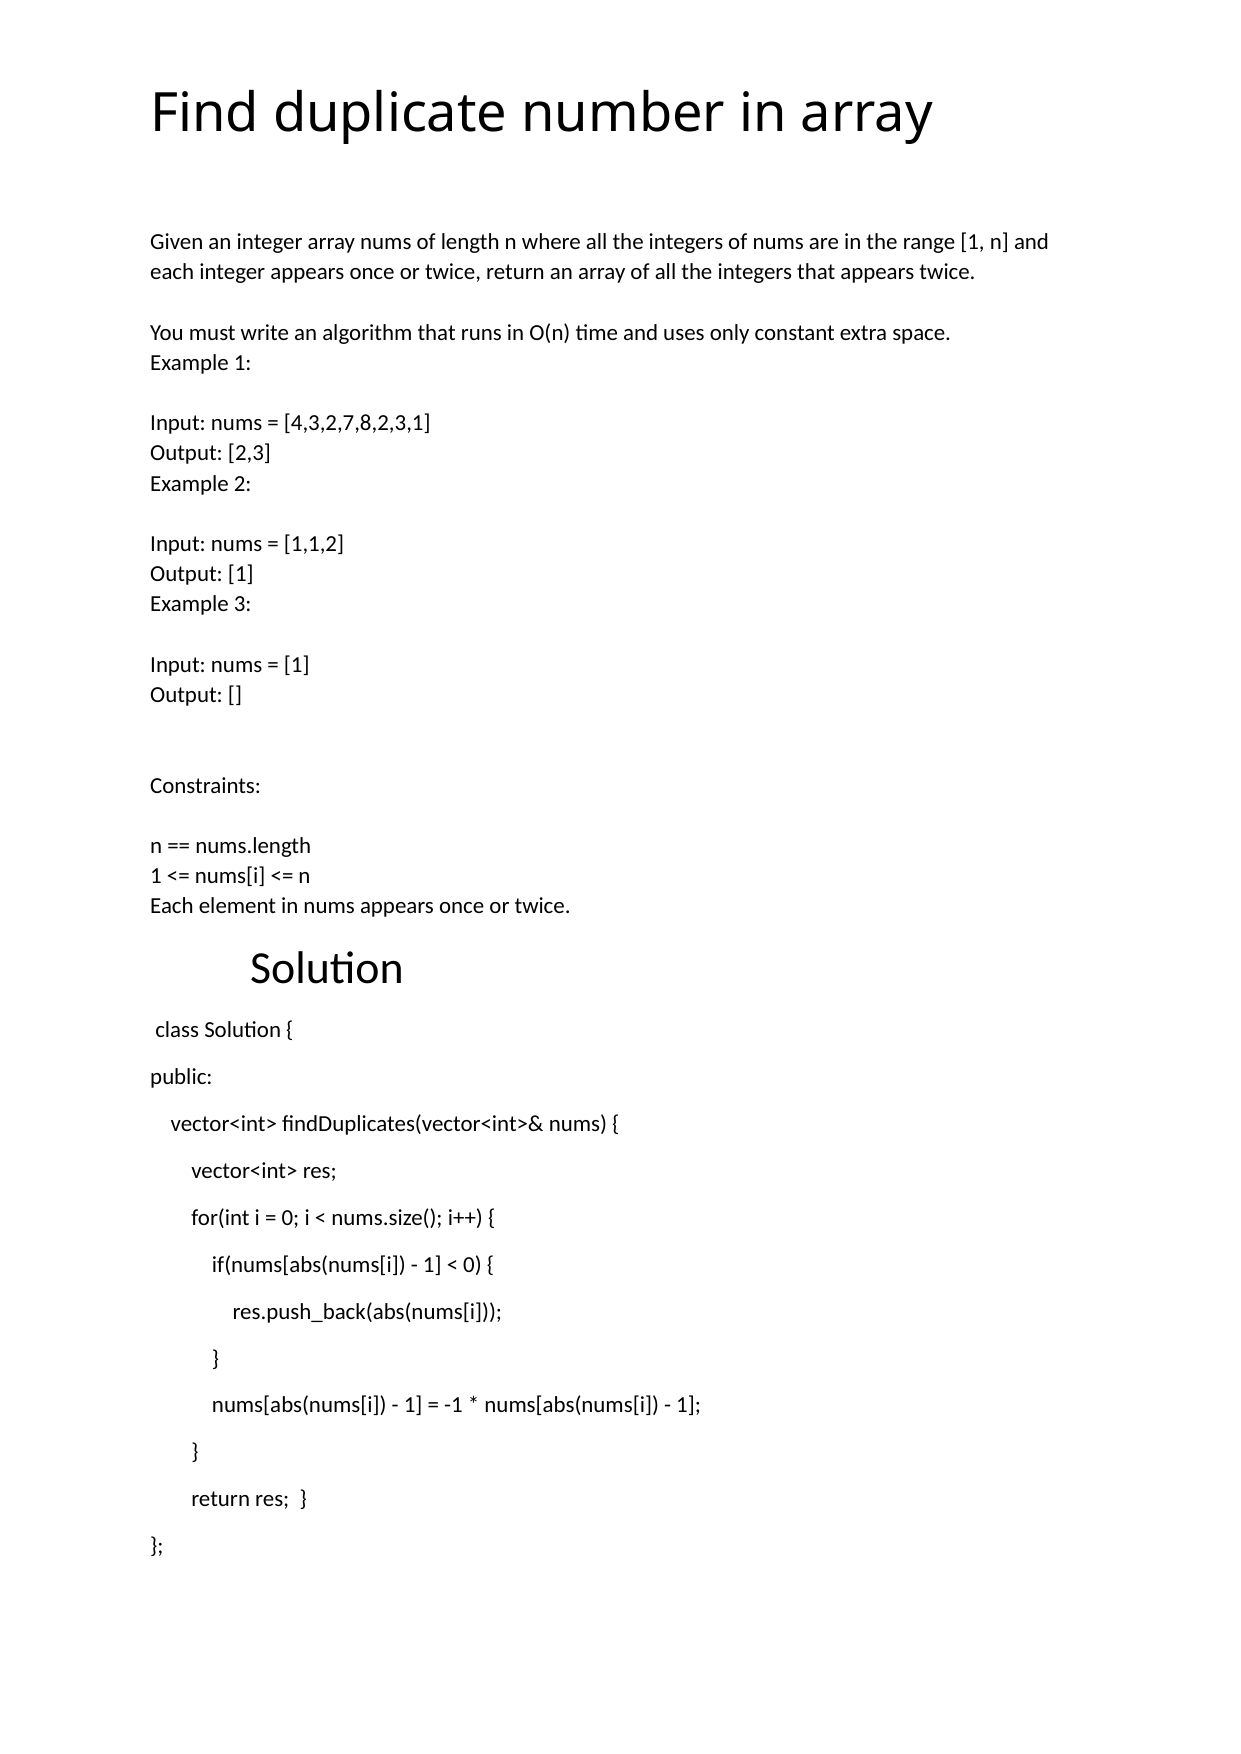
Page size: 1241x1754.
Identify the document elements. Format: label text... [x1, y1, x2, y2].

text if(nums[abs(nums[i]) - 1] < 0) { [150, 1250, 1090, 1278]
text vector<int> findDuplicates(vector<int>& nums) { [150, 1109, 1090, 1137]
text Solution [150, 938, 1090, 994]
text return res; } [150, 1484, 1090, 1512]
text res.push_back(abs(nums[i])); [150, 1297, 1090, 1325]
text } [150, 1344, 1090, 1372]
text public: [150, 1062, 1090, 1090]
text Given an integer array nums of length n where all the integers of nums are in the range [1, n] and each integer appears once or twice, return an array of all the integers that appears twice. You must write an algorithm that runs in O(n) time and uses only constant extra space. Example 1: Input: nums = [4,3,2,7,8,2,3,1] Output: [2,3] Example 2: Input: nums = [1,1,2] Output: [1] Example 3: Input: nums = [1] Output: [] Constraints: n == nums.length 1 <= nums[i] <= n Each element in nums appears once or twice. [150, 227, 1090, 920]
text vector<int> res; [150, 1156, 1090, 1184]
text for(int i = 0; i < nums.size(); i++) { [150, 1203, 1090, 1231]
text }; [150, 1531, 1090, 1559]
text class Solution { [150, 1016, 1090, 1043]
text nums[abs(nums[i]) - 1] = -1 * nums[abs(nums[i]) - 1]; [150, 1391, 1090, 1418]
text } [150, 1437, 1090, 1465]
